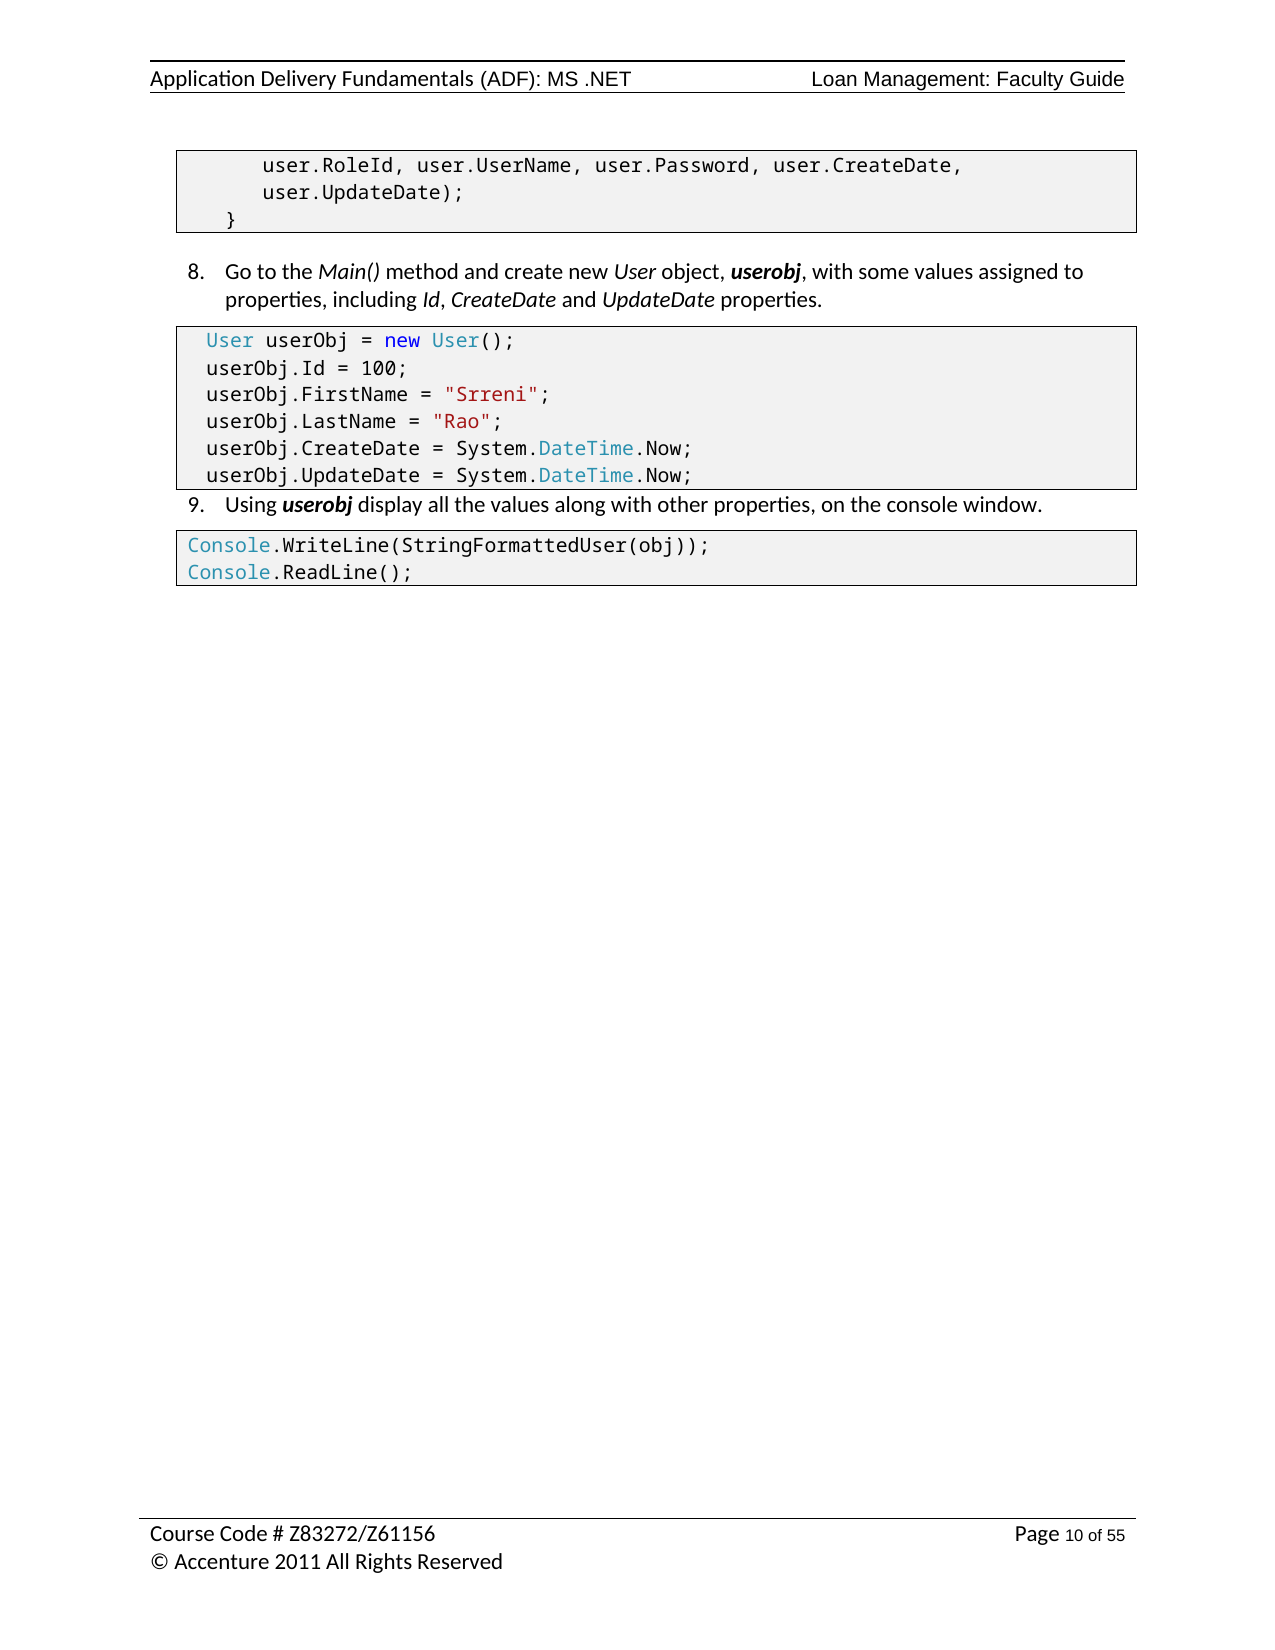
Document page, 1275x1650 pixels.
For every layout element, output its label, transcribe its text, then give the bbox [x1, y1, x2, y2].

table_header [177, 151, 1136, 232]
list Using userobj display all the values along with other properties, on the console window. [187, 490, 1125, 518]
list Go to the Main() method and create new User object, userobj, with some values assigned to properties, including Id, CreateDate and UpdateDate properties. [187, 257, 1125, 313]
table_header Console.WriteLine(StringFormattedUser(obj)); Console.ReadLine(); [177, 531, 1136, 585]
table_header User userObj = new User(); userObj.Id = 100; userObj.FirstName = "Srreni"; userObj.LastName = "Rao"; userObj.CreateDate = System.DateTime.Now; userObj.UpdateDate = System.DateTime.Now; [177, 327, 1136, 489]
